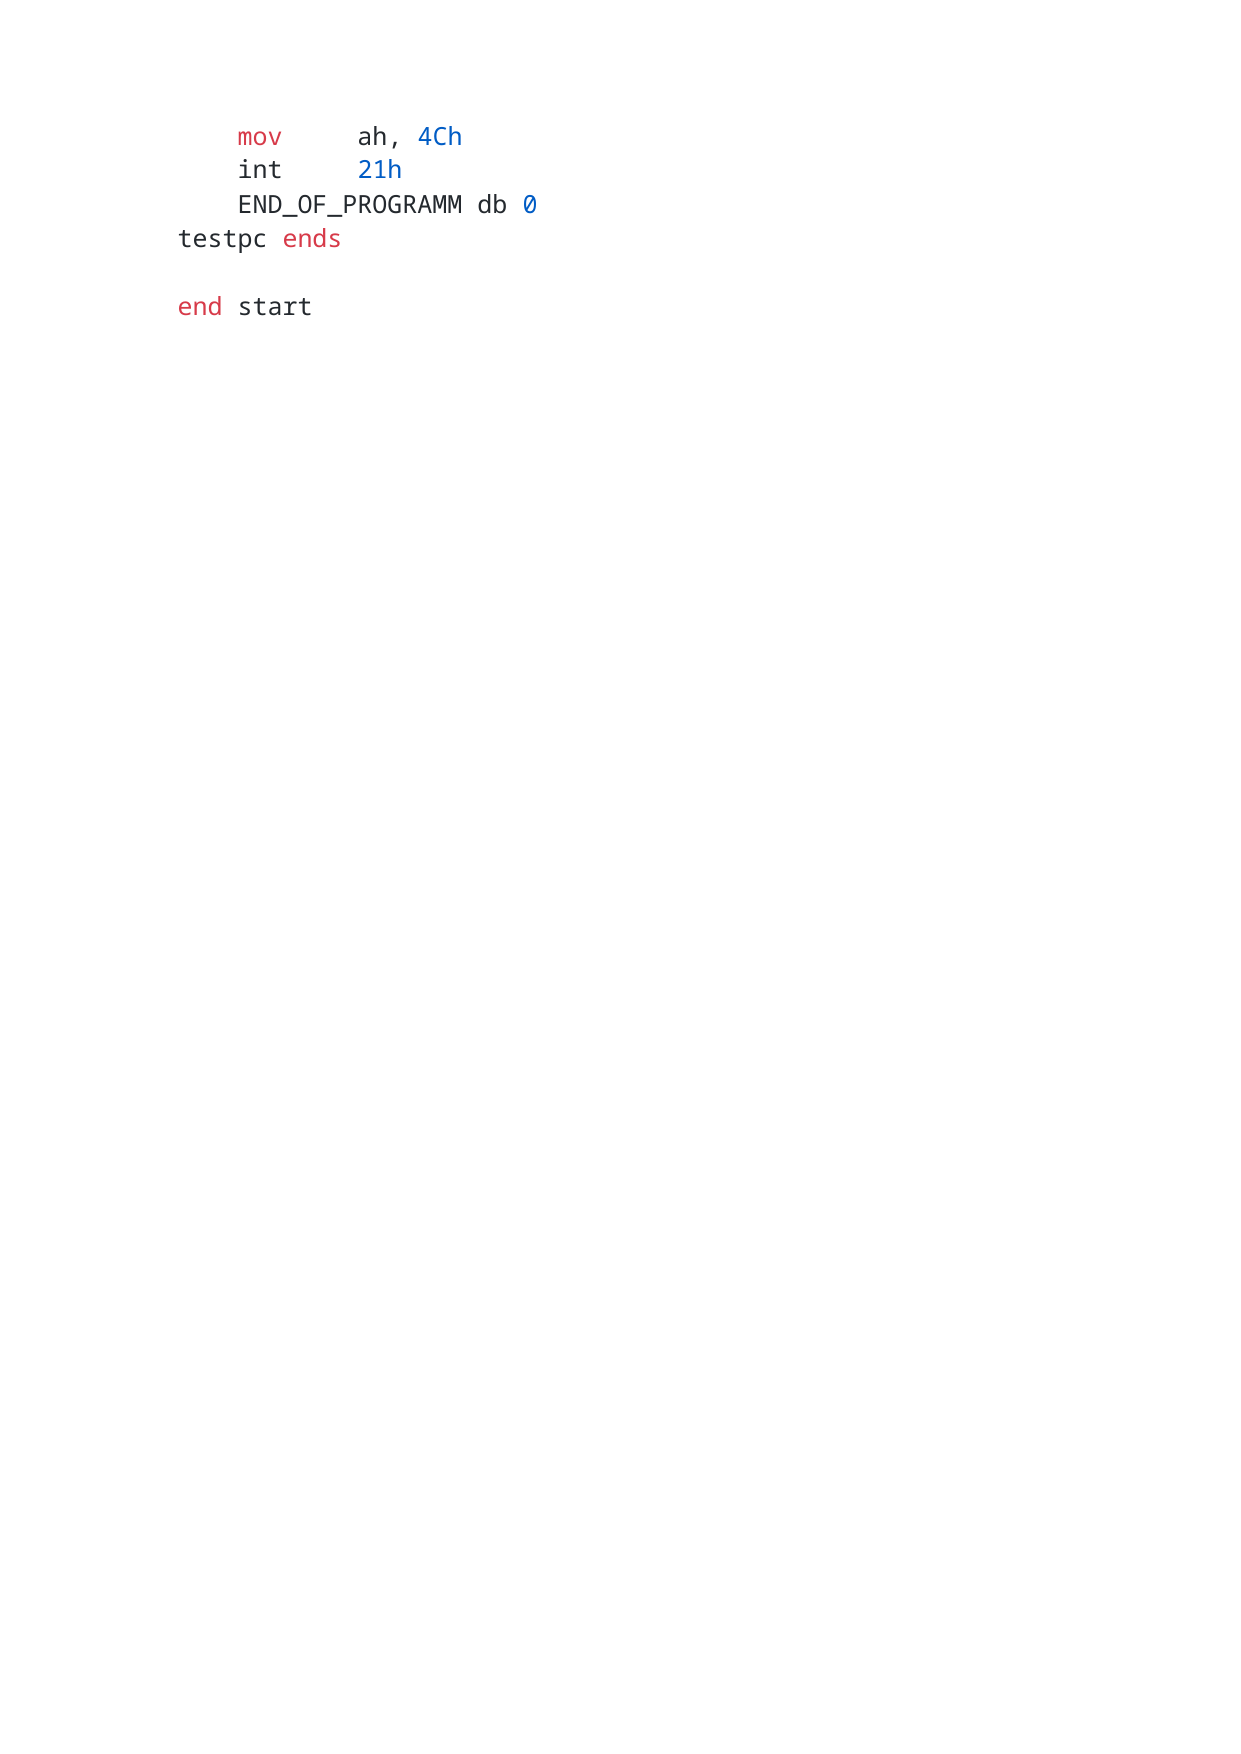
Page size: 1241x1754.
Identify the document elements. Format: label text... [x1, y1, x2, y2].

text mov ah, 4Ch [177, 118, 1152, 152]
text int 21h [177, 152, 1152, 186]
text END_OF_PROGRAMM db 0 [177, 186, 1152, 220]
text end start [177, 288, 1152, 322]
text testpc ends [177, 220, 1152, 254]
